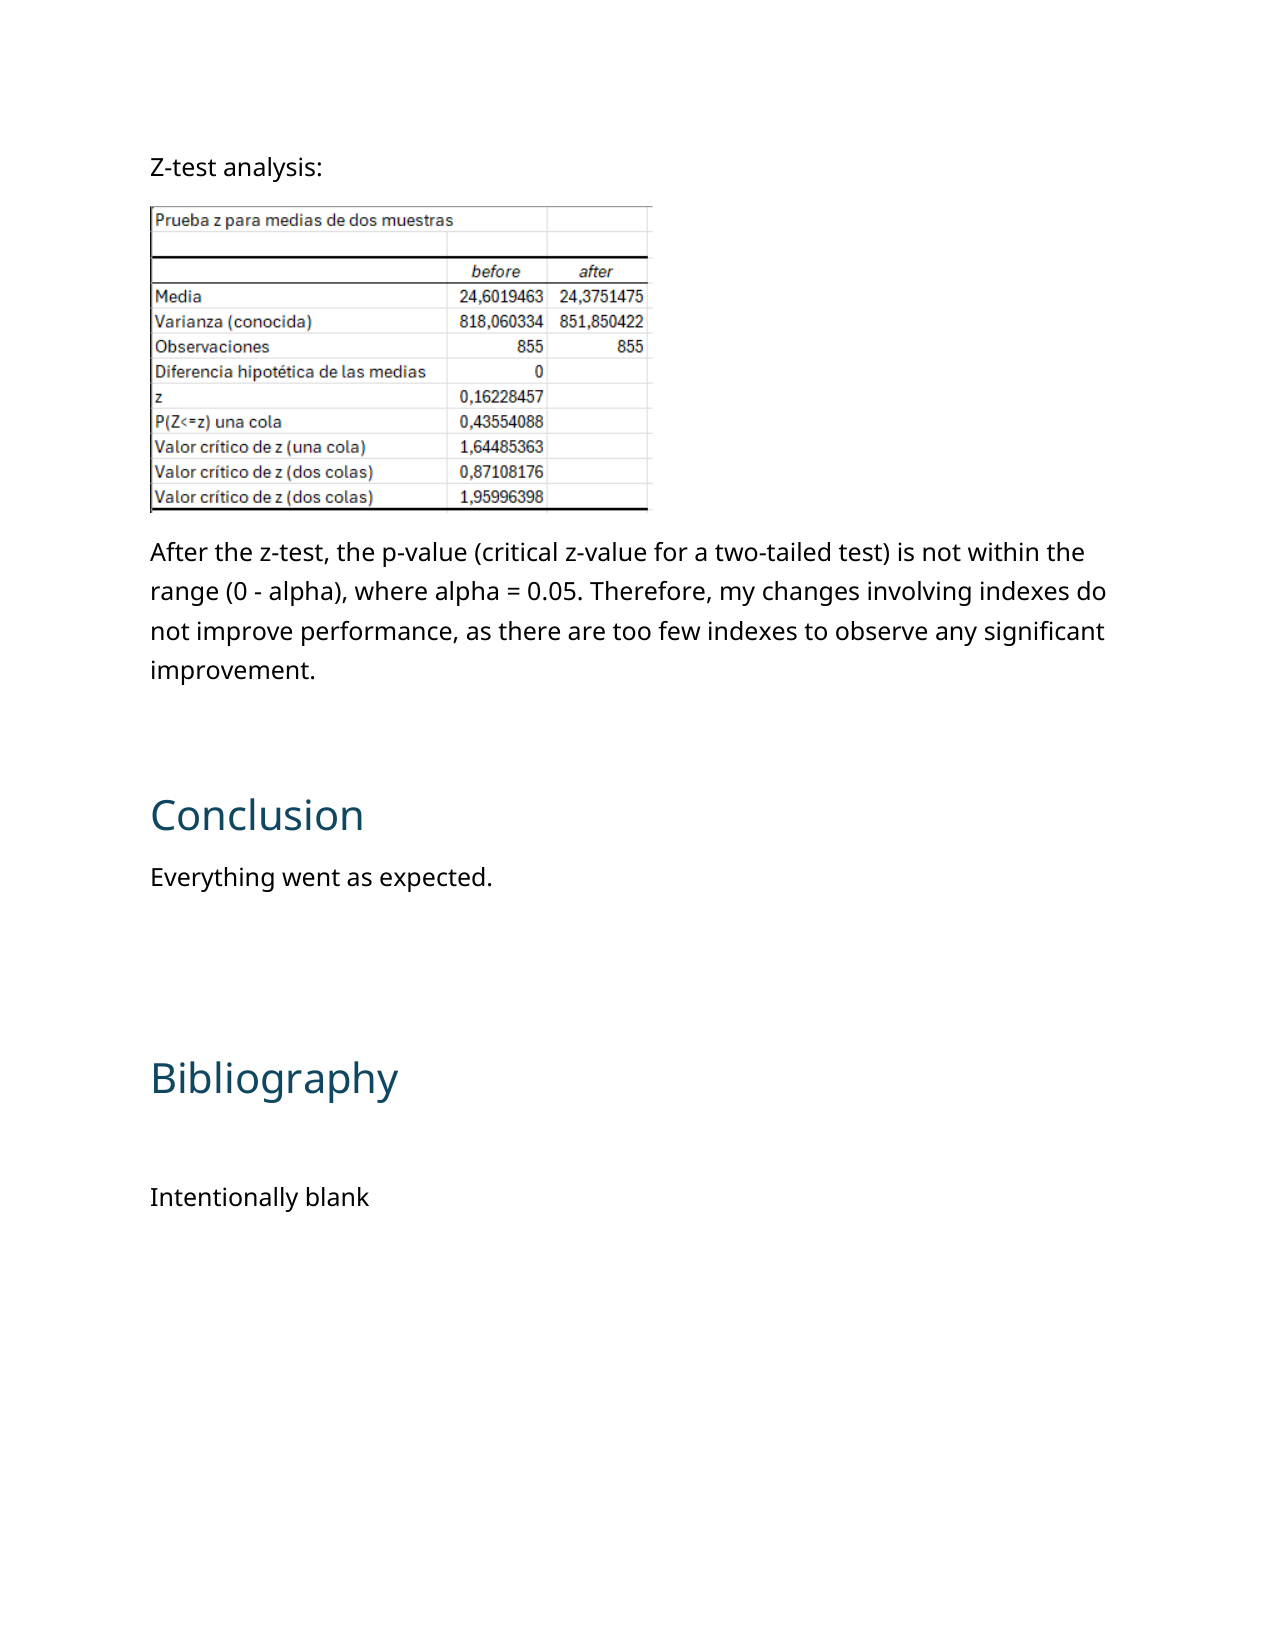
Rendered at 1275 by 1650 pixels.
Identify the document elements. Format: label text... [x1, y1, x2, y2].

text Everything went as expected. [150, 860, 1125, 894]
subtitle Conclusion [150, 786, 1125, 842]
text After the z-test, the p-value (critical z-value for a two-tailed test) is not within the range (0 - alpha), where alpha = 0.05. Therefore, my changes involving indexes do not improve performance, as there are too few indexes to observe any significant improvement. [150, 534, 1125, 687]
text Z-test analysis: [150, 150, 1125, 184]
picture [150, 206, 653, 513]
subtitle Bibliography [150, 1049, 1125, 1106]
text Intentionally blank [150, 1179, 1125, 1213]
